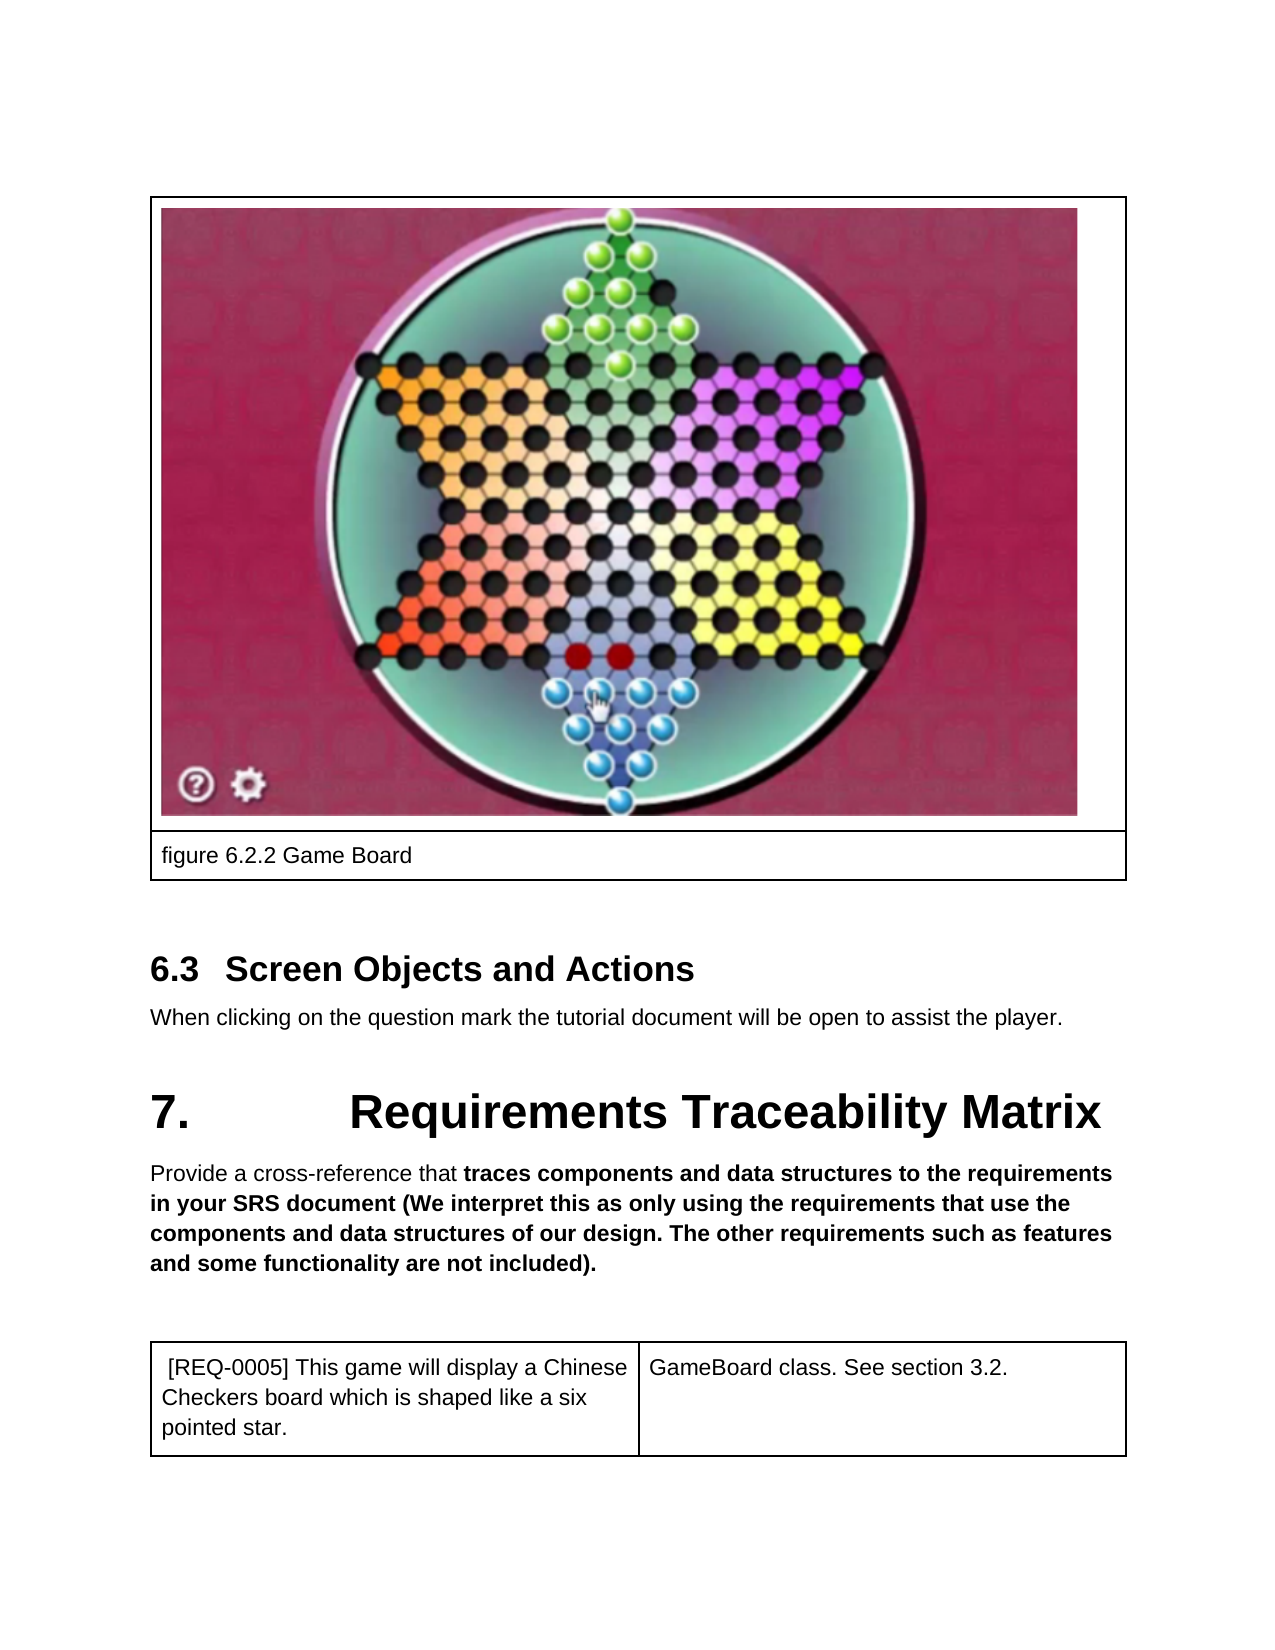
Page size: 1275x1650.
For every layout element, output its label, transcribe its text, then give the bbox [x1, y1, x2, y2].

subtitle 7. Requirements Traceability Matrix [150, 1084, 1125, 1139]
table_header GameBoard class. See section 3.2. [640, 1343, 1125, 1454]
table_cell figure 6.2.2 Game Board [152, 832, 1125, 879]
table_header [152, 198, 1125, 829]
subtitle 6.3 Screen Objects and Actions [150, 949, 1125, 989]
table_header [REQ-0005] This game will display a Chinese Checkers board which is shaped like a six pointed star. [152, 1343, 638, 1454]
picture [161, 208, 1078, 816]
text Provide a cross-reference that traces components and data structures to the requirements in your SRS document (We interpret this as only using the requirements that use the components and data structures of our design. The other requirements such as features and some functionality are not included). [150, 1160, 1125, 1277]
text When clicking on the question mark the tutorial document will be open to assist the player. [150, 1004, 1125, 1030]
